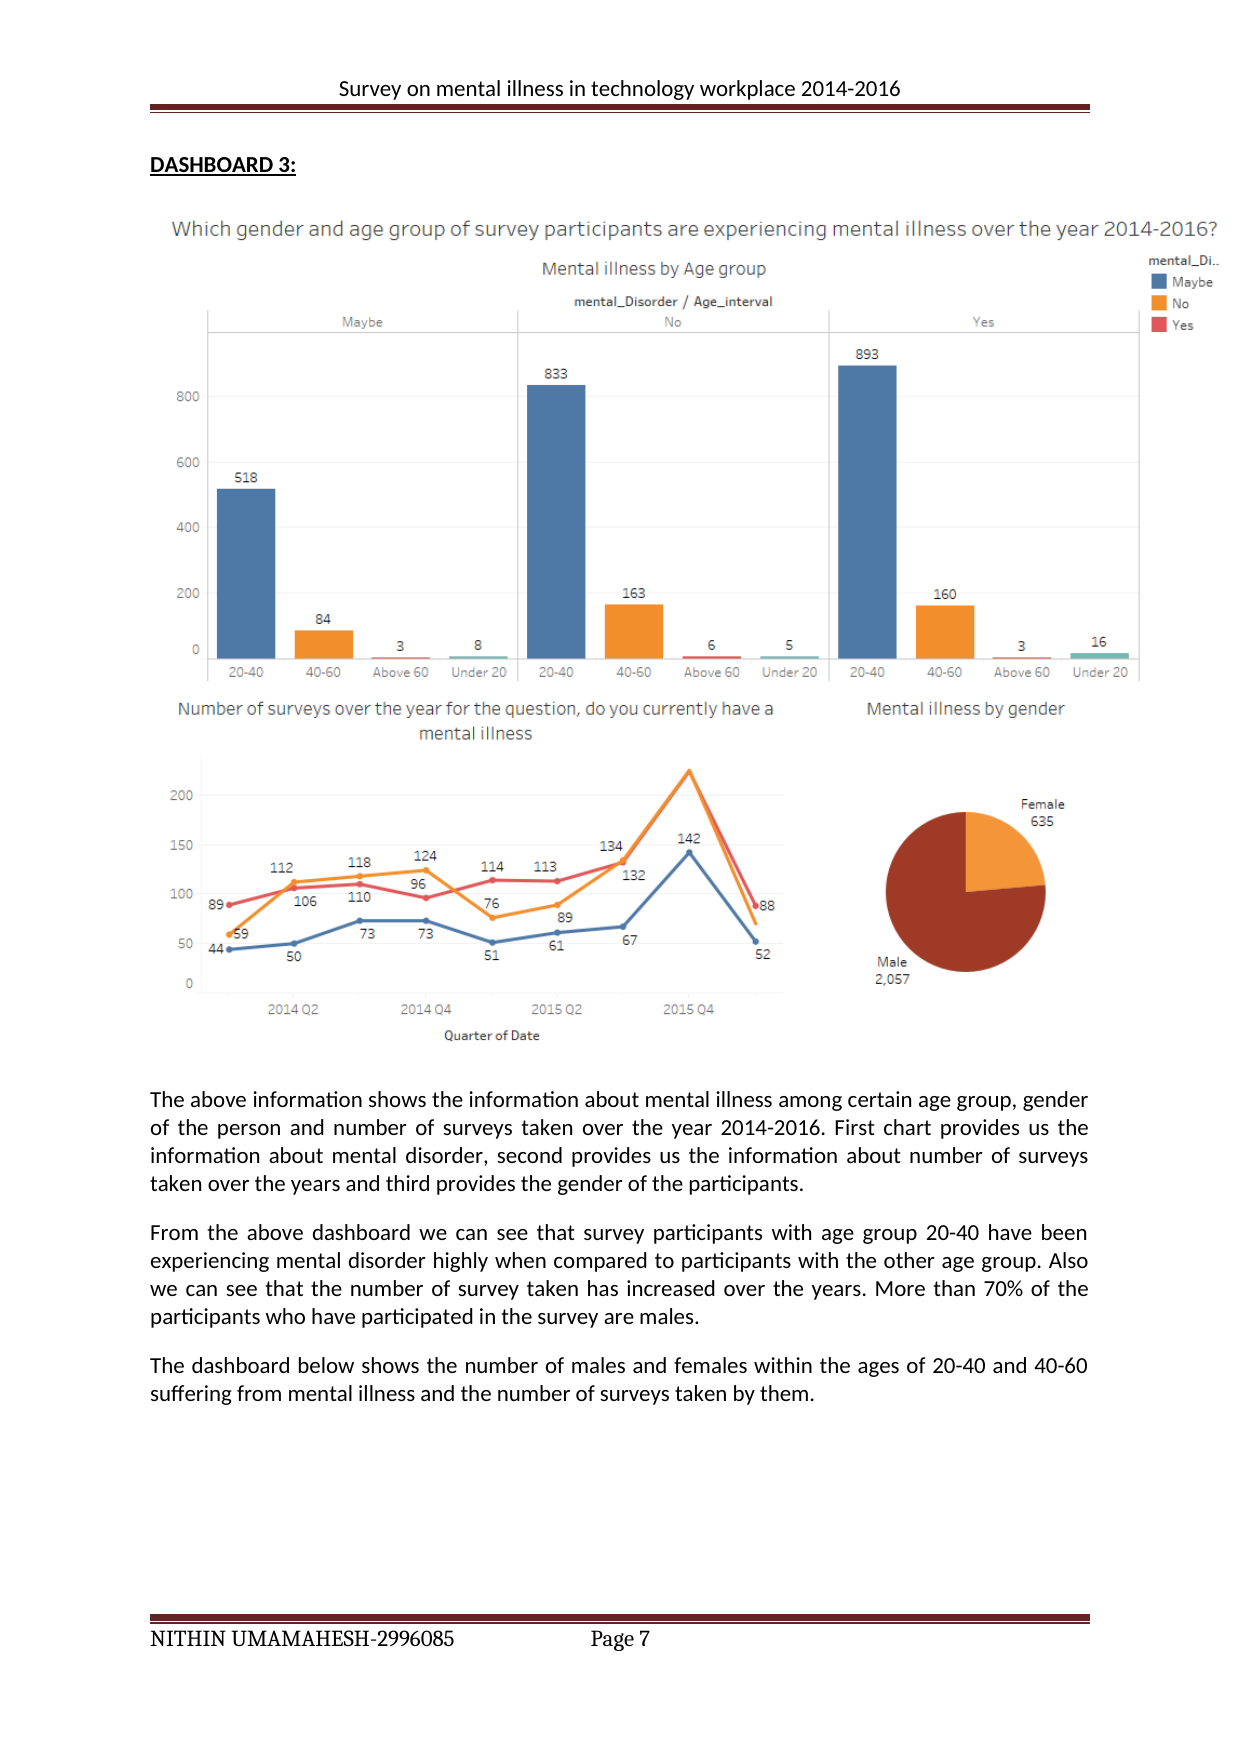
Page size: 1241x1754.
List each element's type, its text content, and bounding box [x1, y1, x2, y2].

text DASHBOARD 3: [150, 150, 1090, 178]
text The above information shows the information about mental illness among certain age group, gender of the person and number of surveys taken over the year 2014-2016. First chart provides us the information about mental disorder, second provides us the information about number of surveys taken over the years and third provides the gender of the participants. [150, 1085, 1090, 1197]
picture [150, 198, 1241, 1065]
text The dashboard below shows the number of males and females within the ages of 20-40 and 40-60 suffering from mental illness and the number of surveys taken by them. [150, 1351, 1090, 1407]
text From the above dashboard we can see that survey participants with age group 20-40 have been experiencing mental disorder highly when compared to participants with the other age group. Also we can see that the number of survey taken has increased over the years. More than 70% of the participants who have participated in the survey are males. [150, 1218, 1090, 1330]
